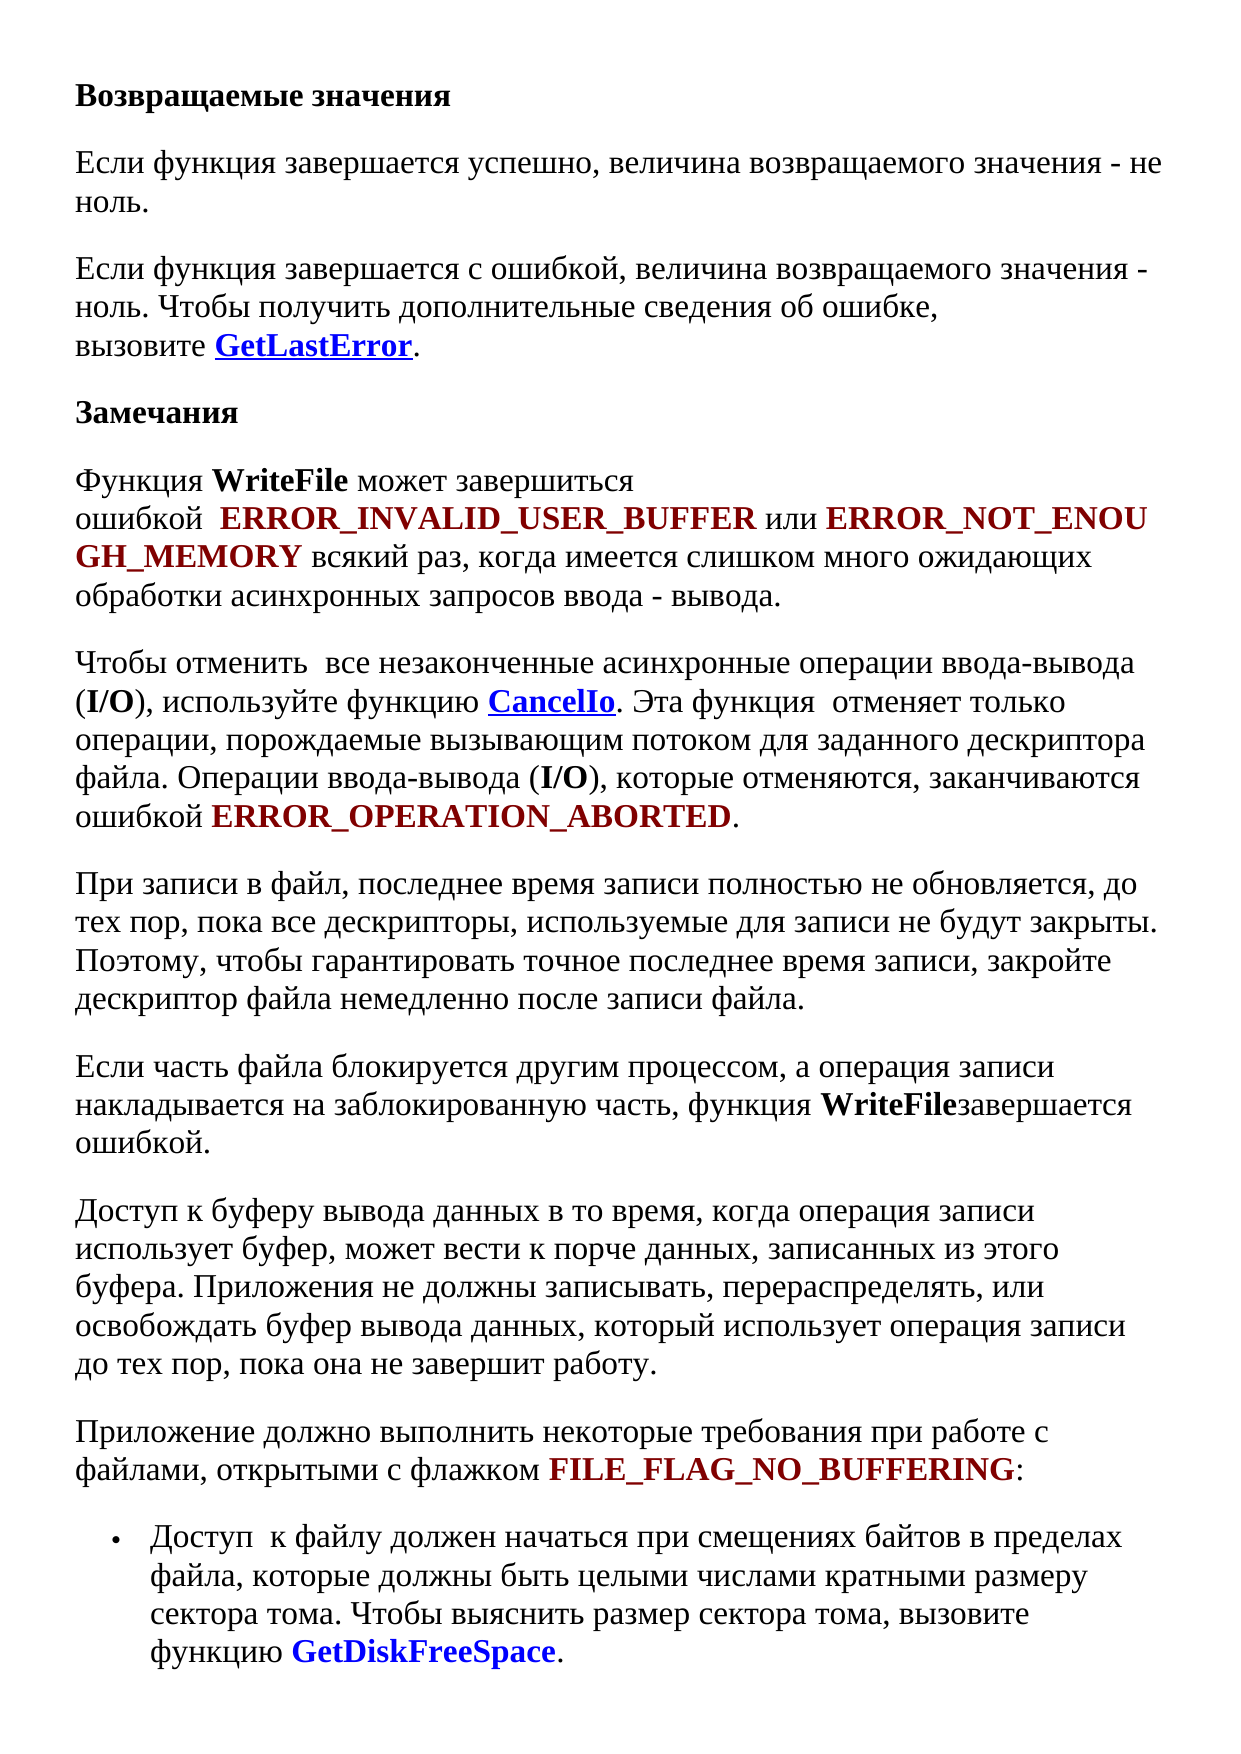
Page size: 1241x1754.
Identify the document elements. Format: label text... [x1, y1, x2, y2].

text Замечания [75, 392, 1165, 431]
text Приложение должно выполнить некоторые требования при работе с файлами, открытыми с флажком FILE_FLAG_NO_BUFFERING: [75, 1411, 1165, 1487]
text Доступ к буферу вывода данных в то время, когда операция записи использует буфер, может вести к порче данных, записанных из этого буфера. Приложения не должны записывать, перераспределять, или освобождать буфер вывода данных, который использует операция записи до тех пор, пока она не завершит работу. [75, 1190, 1165, 1382]
text Чтобы отменить все незаконченные асинхронные операции ввода-вывода (I/O), используйте функцию CancelIo. Эта функция отменяет только операции, порождаемые вызывающим потоком для заданного дескриптора файла. Операции ввода-вывода (I/O), которые отменяются, заканчиваются ошибкой ERROR_OPERATION_ABORTED. [75, 642, 1165, 834]
text При записи в файл, последнее время записи полностью не обновляется, до тех пор, пока все дескрипторы, используемые для записи не будут закрыты. Поэтому, чтобы гарантировать точное последнее время записи, закройте дескриптор файла немедленно после записи файла. [75, 863, 1165, 1017]
text Если функция завершается с ошибкой, величина возвращаемого значения - ноль. Чтобы получить дополнительные сведения об ошибке, вызовите GetLastError. [75, 248, 1165, 363]
text Если функция завершается успешно, величина возвращаемого значения - не ноль. [75, 142, 1165, 219]
text Возвращаемые значения [75, 75, 1165, 113]
text Функция WriteFile может завершиться ошибкой ERROR_INVALID_USER_BUFFER или ERROR_NOT_ENOUGH_MEMORY всякий раз, когда имеется слишком много ожидающих обработки асинхронных запросов ввода - вывода. [75, 460, 1165, 613]
text Если часть файла блокируется другим процессом, а операция записи накладывается на заблокированную часть, функция WriteFileзавершается ошибкой. [75, 1046, 1165, 1161]
list Доступ к файлу должен начаться при смещениях байтов в пределах файла, которые должны быть целыми числами кратными размеру сектора тома. Чтобы выяснить размер сектора тома, вызовите функцию GetDiskFreeSpace. [112, 1517, 1165, 1670]
